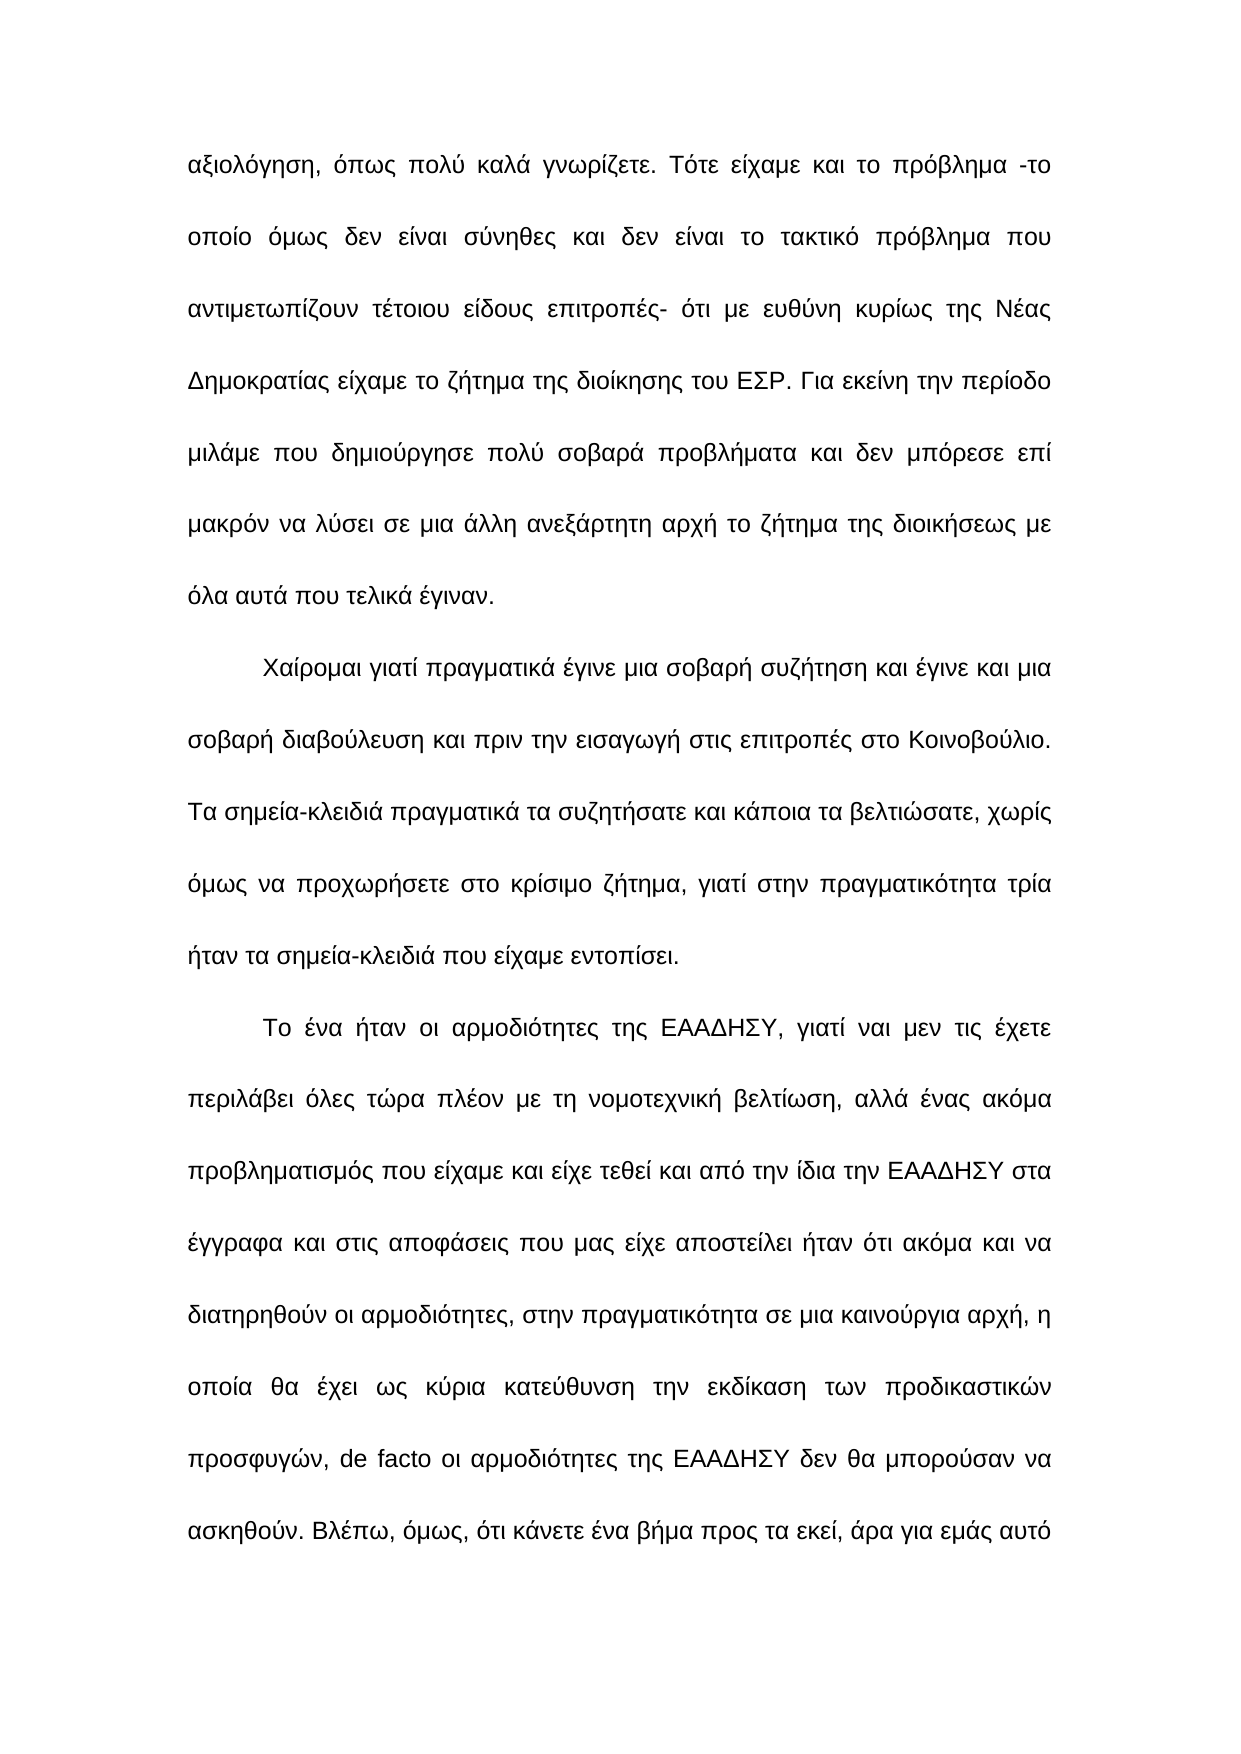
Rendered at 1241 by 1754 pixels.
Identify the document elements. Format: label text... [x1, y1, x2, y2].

text Χαίρομαι γιατί πραγματικά έγινε μια σοβαρή συζήτηση και έγινε και μια σοβαρή διαβούλευση και πριν την εισαγωγή στις επιτροπές στο Κοινοβούλιο. Τα σημεία-κλειδιά πραγματικά τα συζητήσατε και κάποια τα βελτιώσατε, χωρίς όμως να προχωρήσετε στο κρίσιμο ζήτημα, γιατί στην πραγματικότητα τρία ήταν τα σημεία-κλειδιά που είχαμε εντοπίσει. [187, 653, 1053, 969]
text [187, 150, 1053, 610]
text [187, 1012, 1053, 1544]
